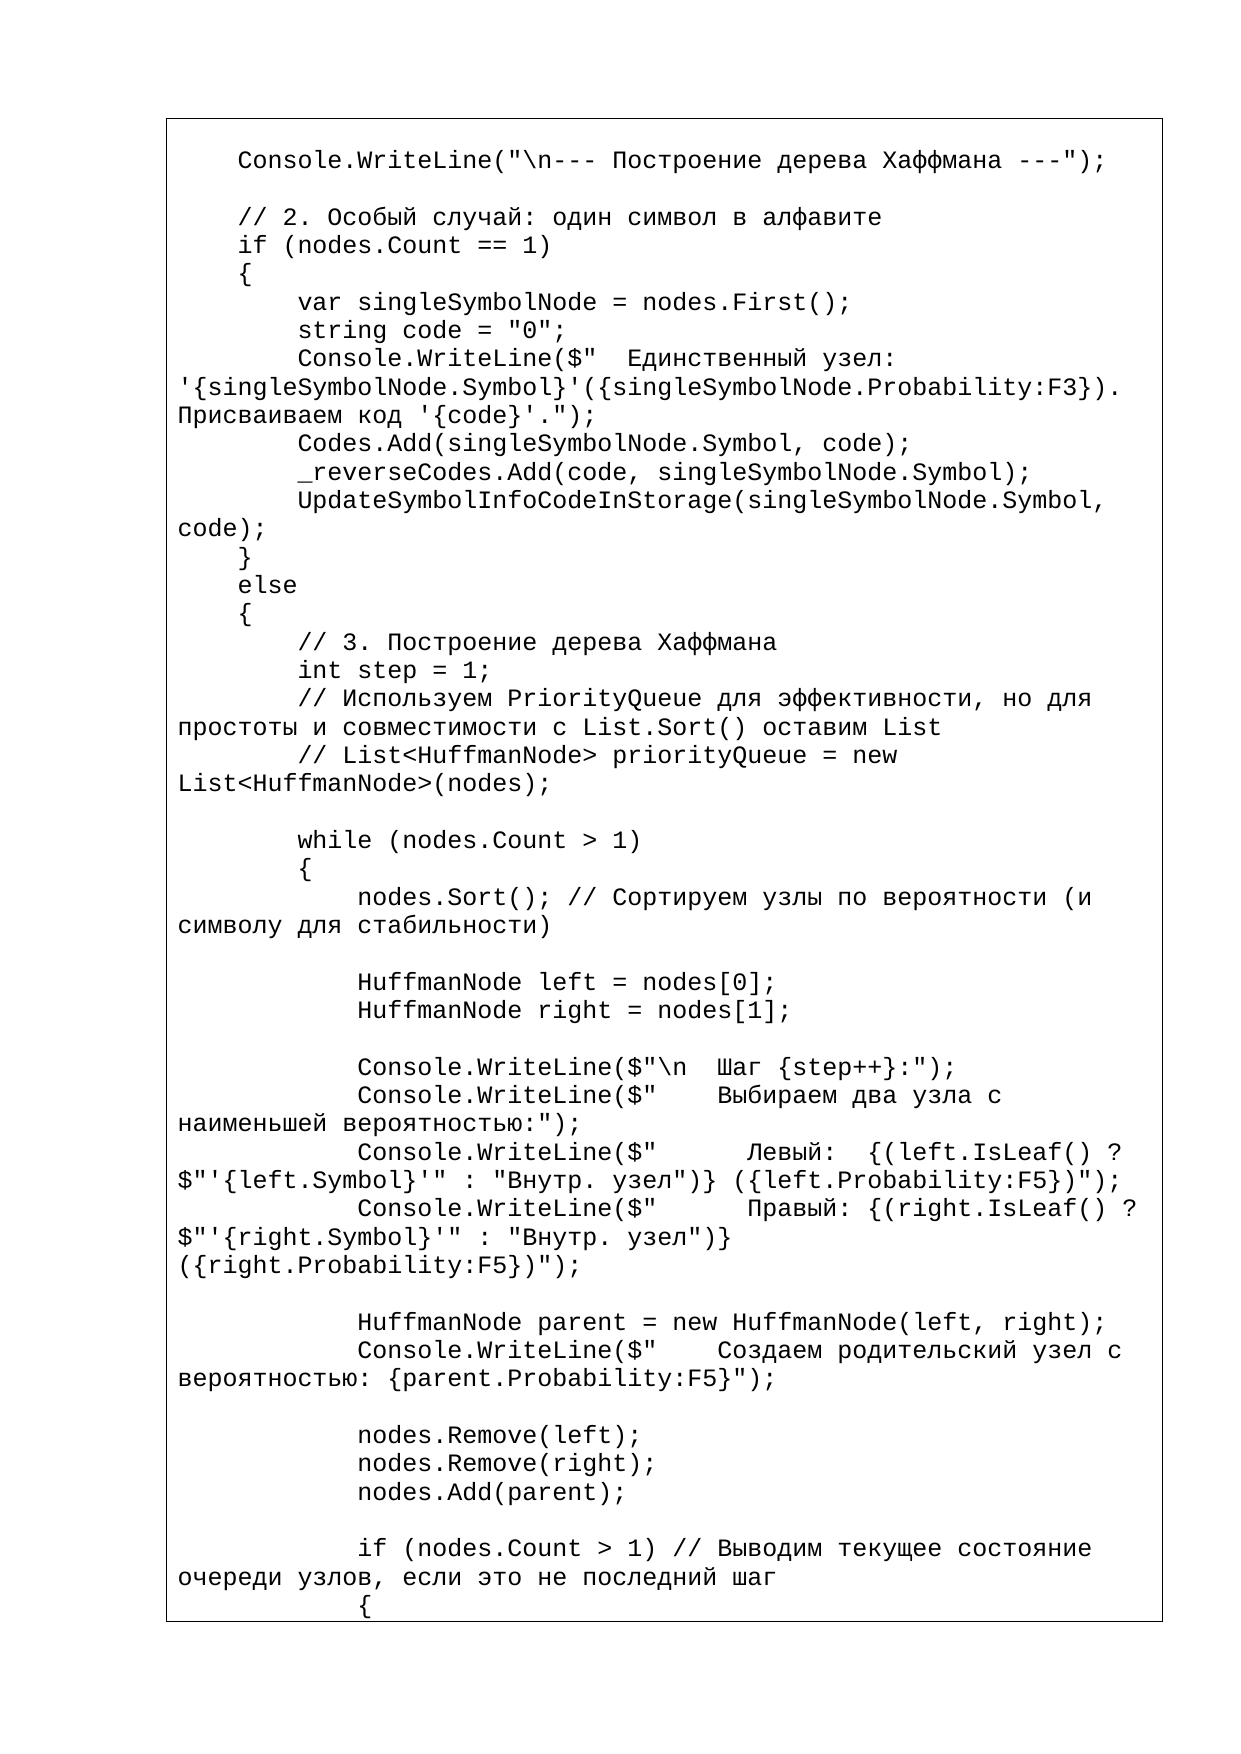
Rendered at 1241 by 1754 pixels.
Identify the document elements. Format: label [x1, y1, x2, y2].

table_header [167, 119, 1162, 1621]
